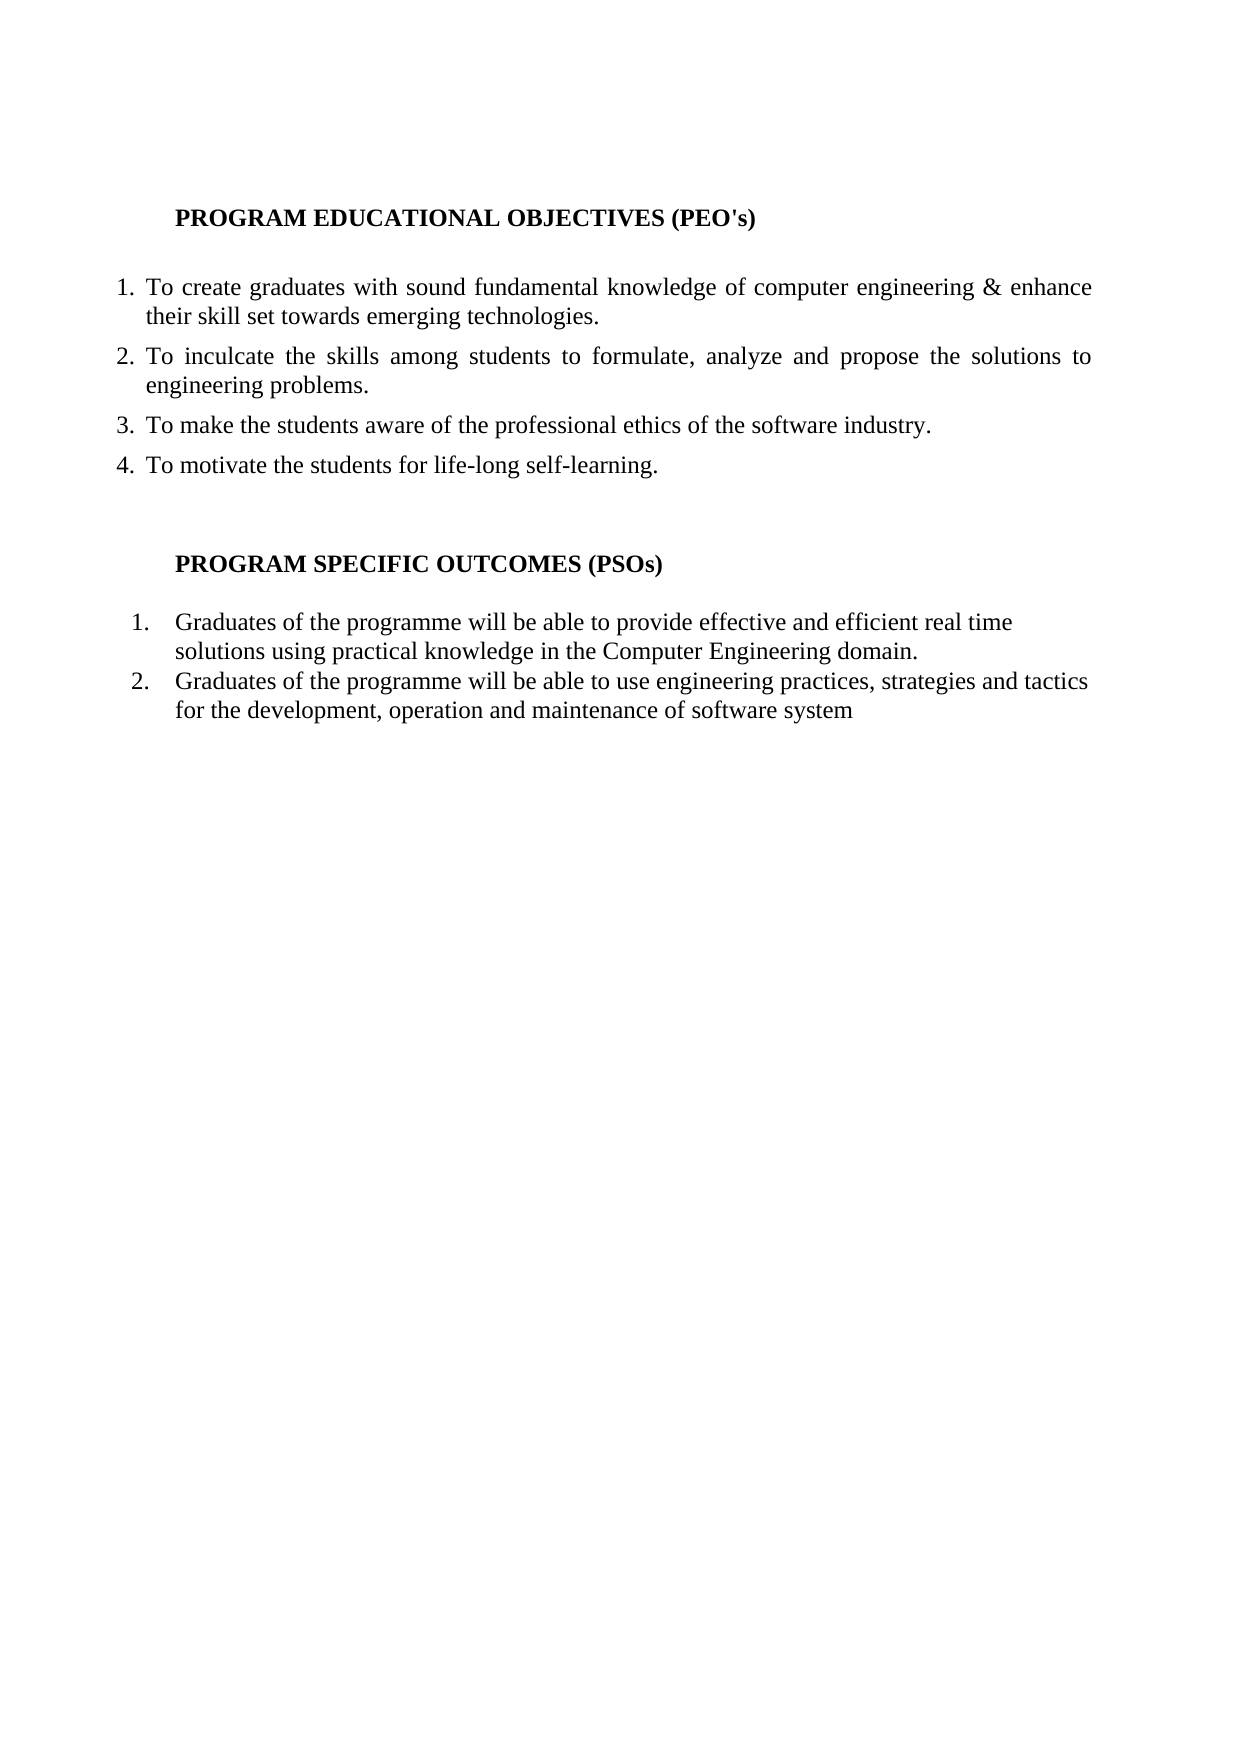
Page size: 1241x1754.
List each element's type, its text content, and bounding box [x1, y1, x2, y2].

list To make the students aware of the professional ethics of the software industry. [116, 410, 1093, 438]
list Graduates of the programme will be able to provide effective and efficient real time solutions using practical knowledge in the Computer Engineering domain. [131, 607, 1093, 665]
list To motivate the students for life-long self-learning. [116, 450, 1093, 478]
text PROGRAM SPECIFIC OUTCOMES (PSOs) [175, 549, 1093, 577]
list Graduates of the programme will be able to use engineering practices, strategies and tactics for the development, operation and maintenance of software system [131, 666, 1093, 723]
subtitle PROGRAM EDUCATIONAL OBJECTIVES (PEO's) [175, 203, 1093, 231]
list To create graduates with sound fundamental knowledge of computer engineering & enhance their skill set towards emerging technologies. [116, 272, 1093, 330]
list To inculcate the skills among students to formulate, analyze and propose the solutions to engineering problems. [116, 341, 1093, 398]
